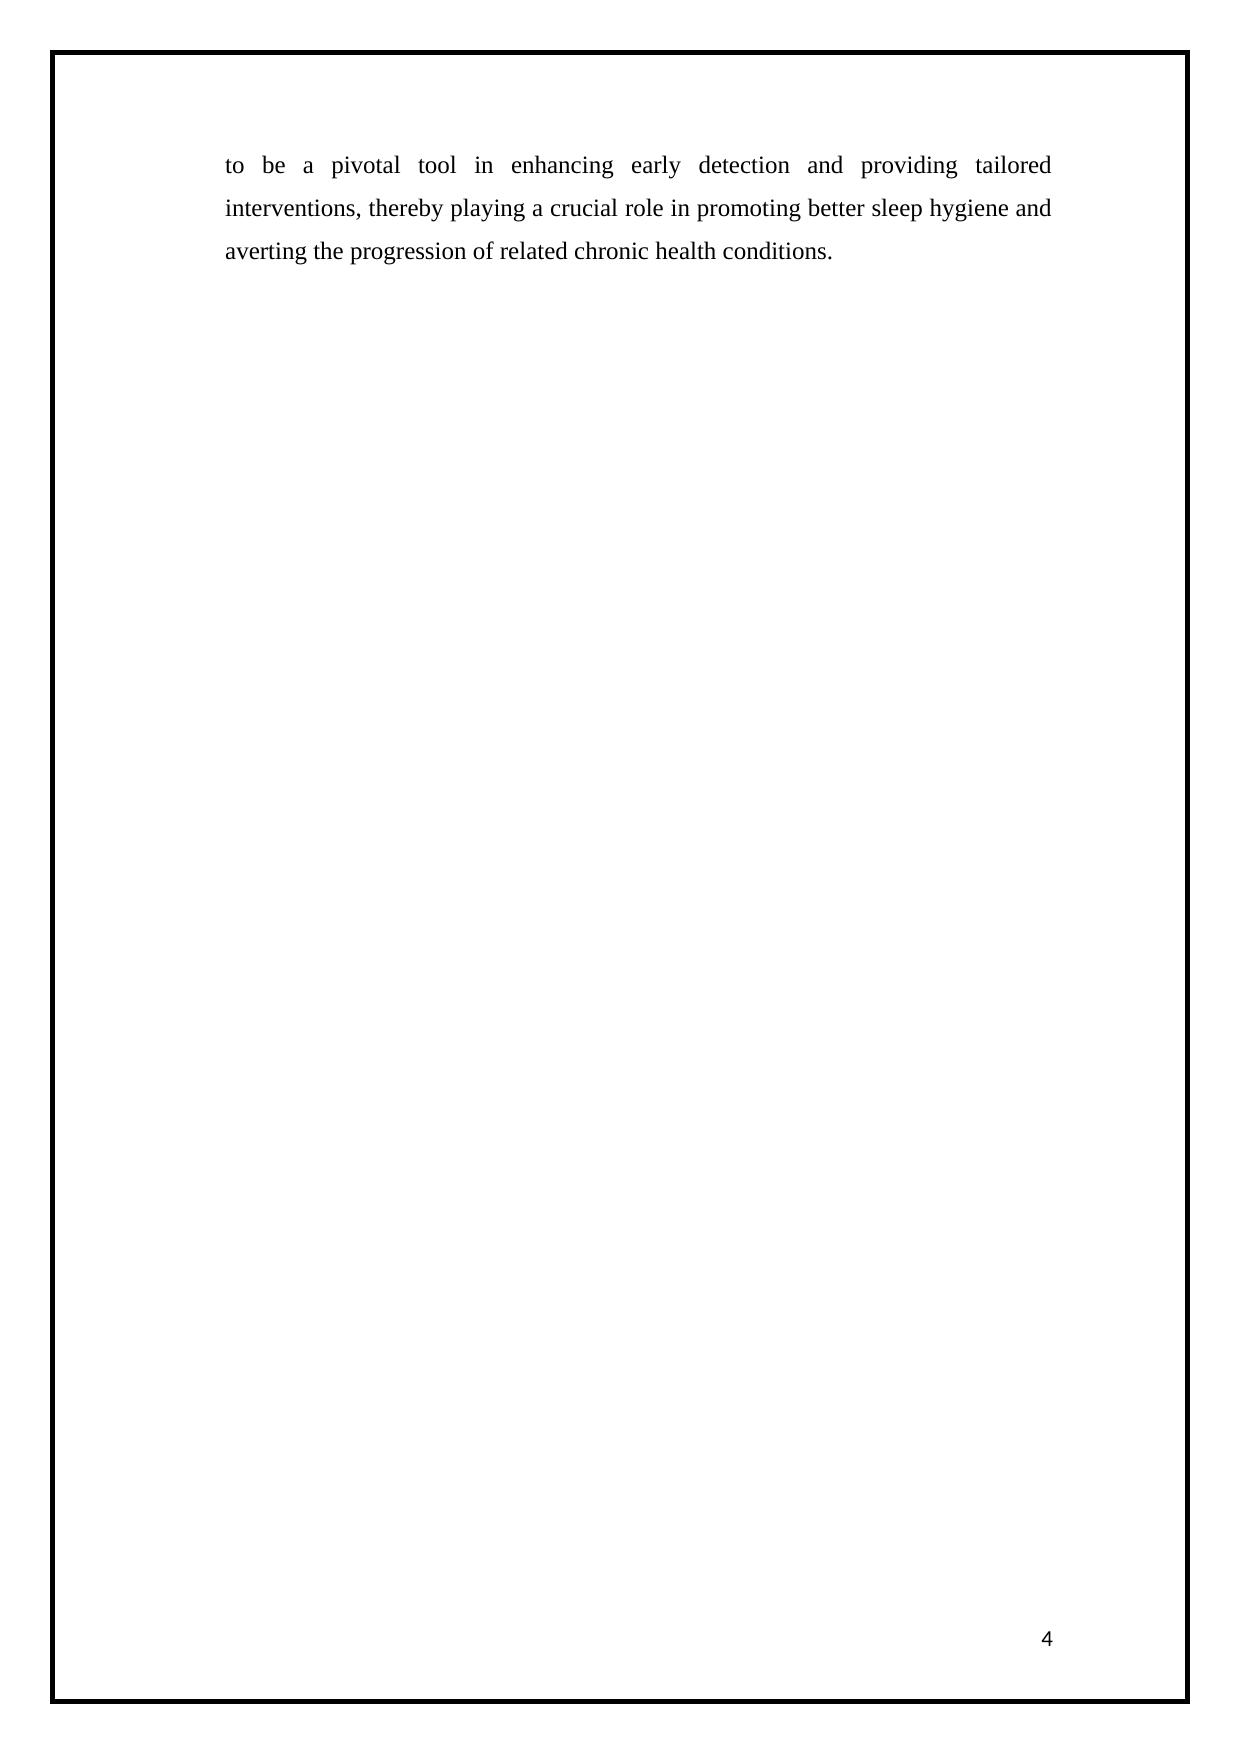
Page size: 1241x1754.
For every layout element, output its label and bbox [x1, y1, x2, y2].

text [225, 150, 1053, 265]
